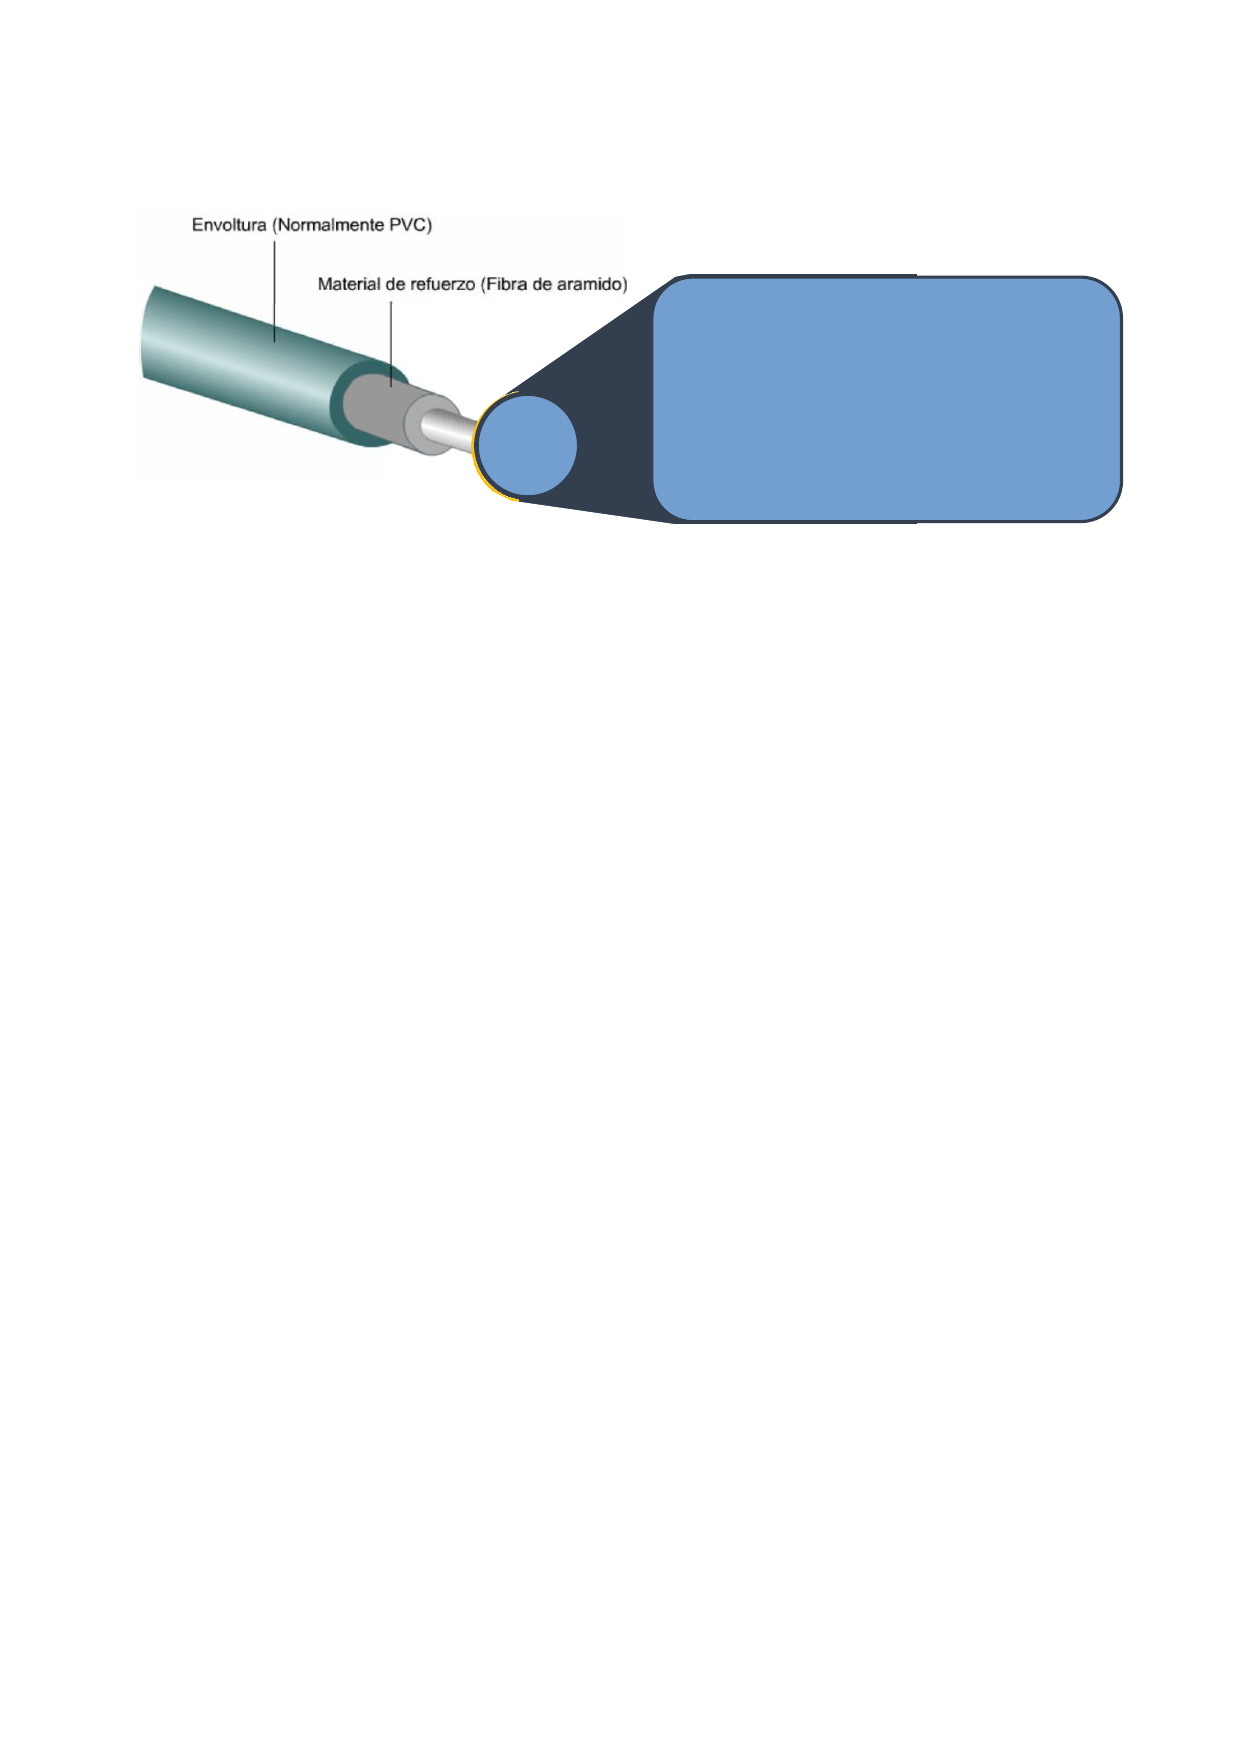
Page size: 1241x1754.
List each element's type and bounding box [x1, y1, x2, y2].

picture [111, 210, 627, 509]
